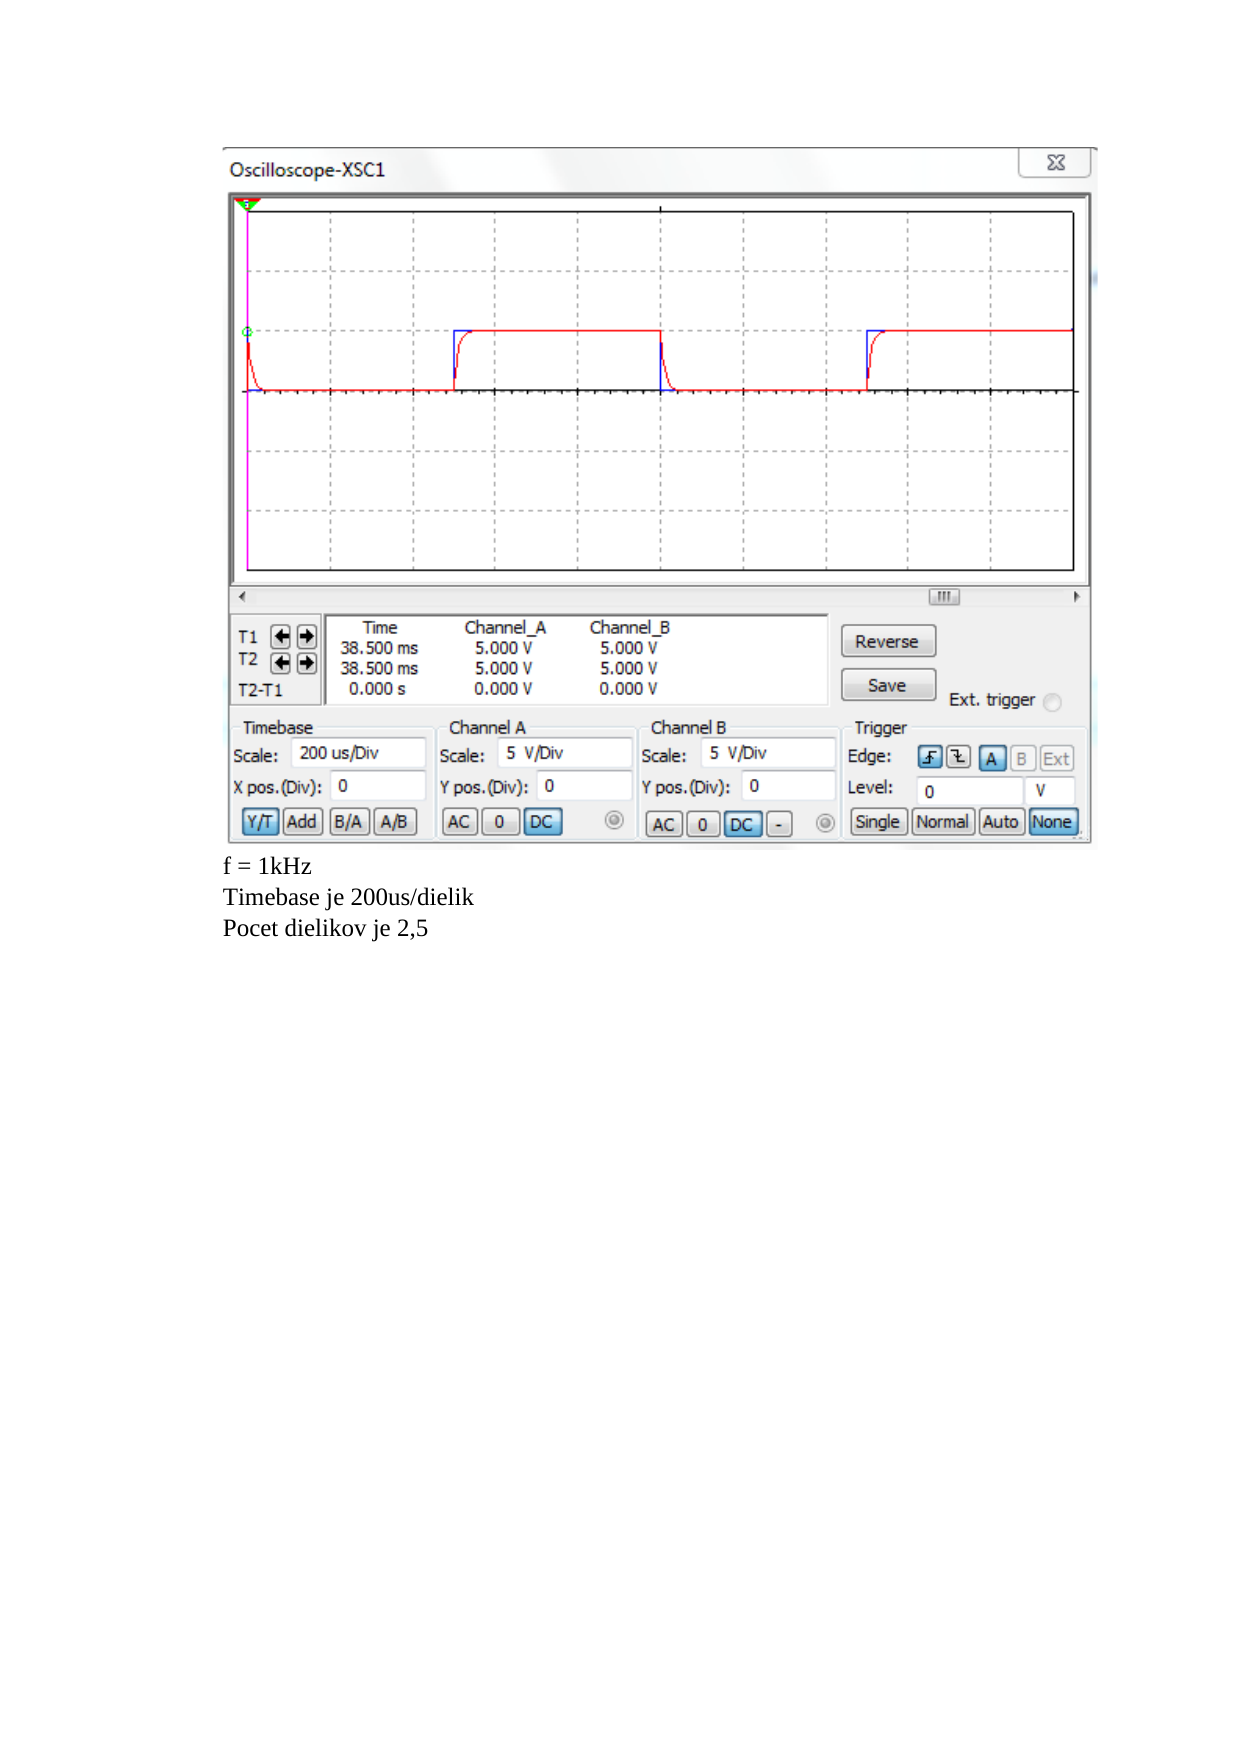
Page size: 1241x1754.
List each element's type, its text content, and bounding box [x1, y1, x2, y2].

list Pocet dielikov je 2,5 [223, 913, 1093, 942]
list Timebase je 200us/dielik [223, 882, 1093, 911]
list f = 1kHz [223, 851, 1093, 880]
picture [222, 147, 1098, 850]
